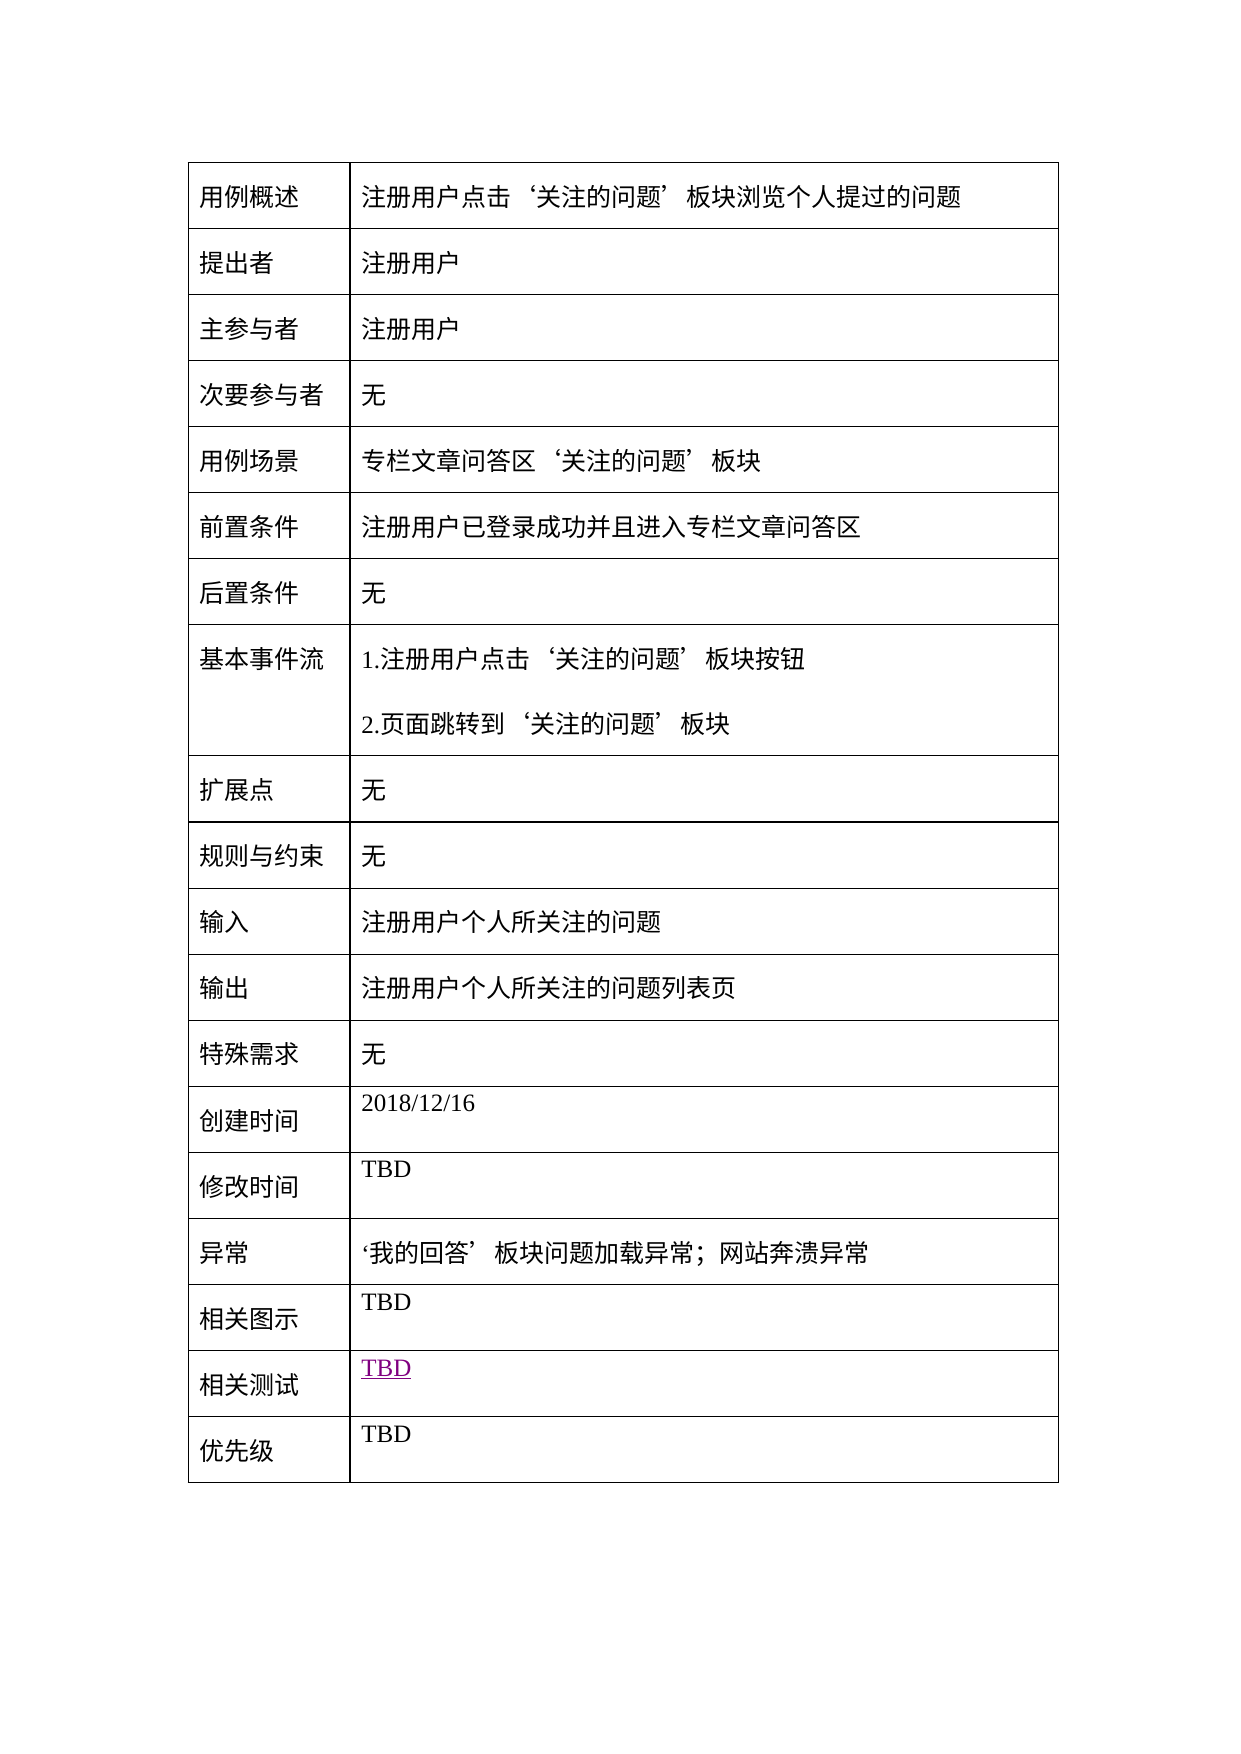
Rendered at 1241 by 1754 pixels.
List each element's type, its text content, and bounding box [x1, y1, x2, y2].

table_cell 无 [351, 1021, 1058, 1086]
table_cell 用例场景 [189, 427, 349, 492]
table_cell 修改时间 [189, 1153, 349, 1218]
table_cell 相关测试 [189, 1351, 349, 1416]
table_cell 前置条件 [189, 493, 349, 558]
table_cell 无 [351, 823, 1058, 887]
table_cell 注册用户点击‘关注的问题’板块浏览个人提过的问题 [351, 163, 1058, 228]
table_cell 输出 [189, 955, 349, 1019]
table_cell 规则与约束 [189, 823, 349, 887]
table_cell 创建时间 [189, 1087, 349, 1152]
table_cell 2018/12/16 [351, 1087, 1058, 1152]
table_cell 输入 [189, 889, 349, 953]
table_cell 注册用户个人所关注的问题 [351, 889, 1058, 953]
table_cell 优先级 [189, 1417, 349, 1482]
table_cell 注册用户 [351, 295, 1058, 360]
table_cell 注册用户 [351, 229, 1058, 294]
table_cell 扩展点 [189, 756, 349, 821]
table_cell 专栏文章问答区‘关注的问题’板块 [351, 427, 1058, 492]
table_cell 1.注册用户点击‘关注的问题’板块按钮 2.页面跳转到‘关注的问题’板块 [351, 625, 1058, 755]
table_cell ‘我的回答’板块问题加载异常；网站奔溃异常 [351, 1219, 1058, 1284]
table_cell 无 [351, 756, 1058, 821]
table_cell TBD [351, 1285, 1058, 1350]
table_cell 后置条件 [189, 559, 349, 624]
table_cell 主参与者 [189, 295, 349, 360]
table_cell TBD [351, 1351, 1058, 1416]
table_cell 基本事件流 [189, 625, 349, 755]
table_cell 注册用户个人所关注的问题列表页 [351, 955, 1058, 1019]
table_cell 用例概述 [189, 163, 349, 228]
table_cell 异常 [189, 1219, 349, 1284]
table_cell TBD [351, 1417, 1058, 1482]
table_cell 无 [351, 361, 1058, 426]
table_cell 注册用户已登录成功并且进入专栏文章问答区 [351, 493, 1058, 558]
table_cell 提出者 [189, 229, 349, 294]
table_cell 次要参与者 [189, 361, 349, 426]
table_cell 特殊需求 [189, 1021, 349, 1086]
table_cell TBD [351, 1153, 1058, 1218]
table_cell 相关图示 [189, 1285, 349, 1350]
table_cell 无 [351, 559, 1058, 624]
